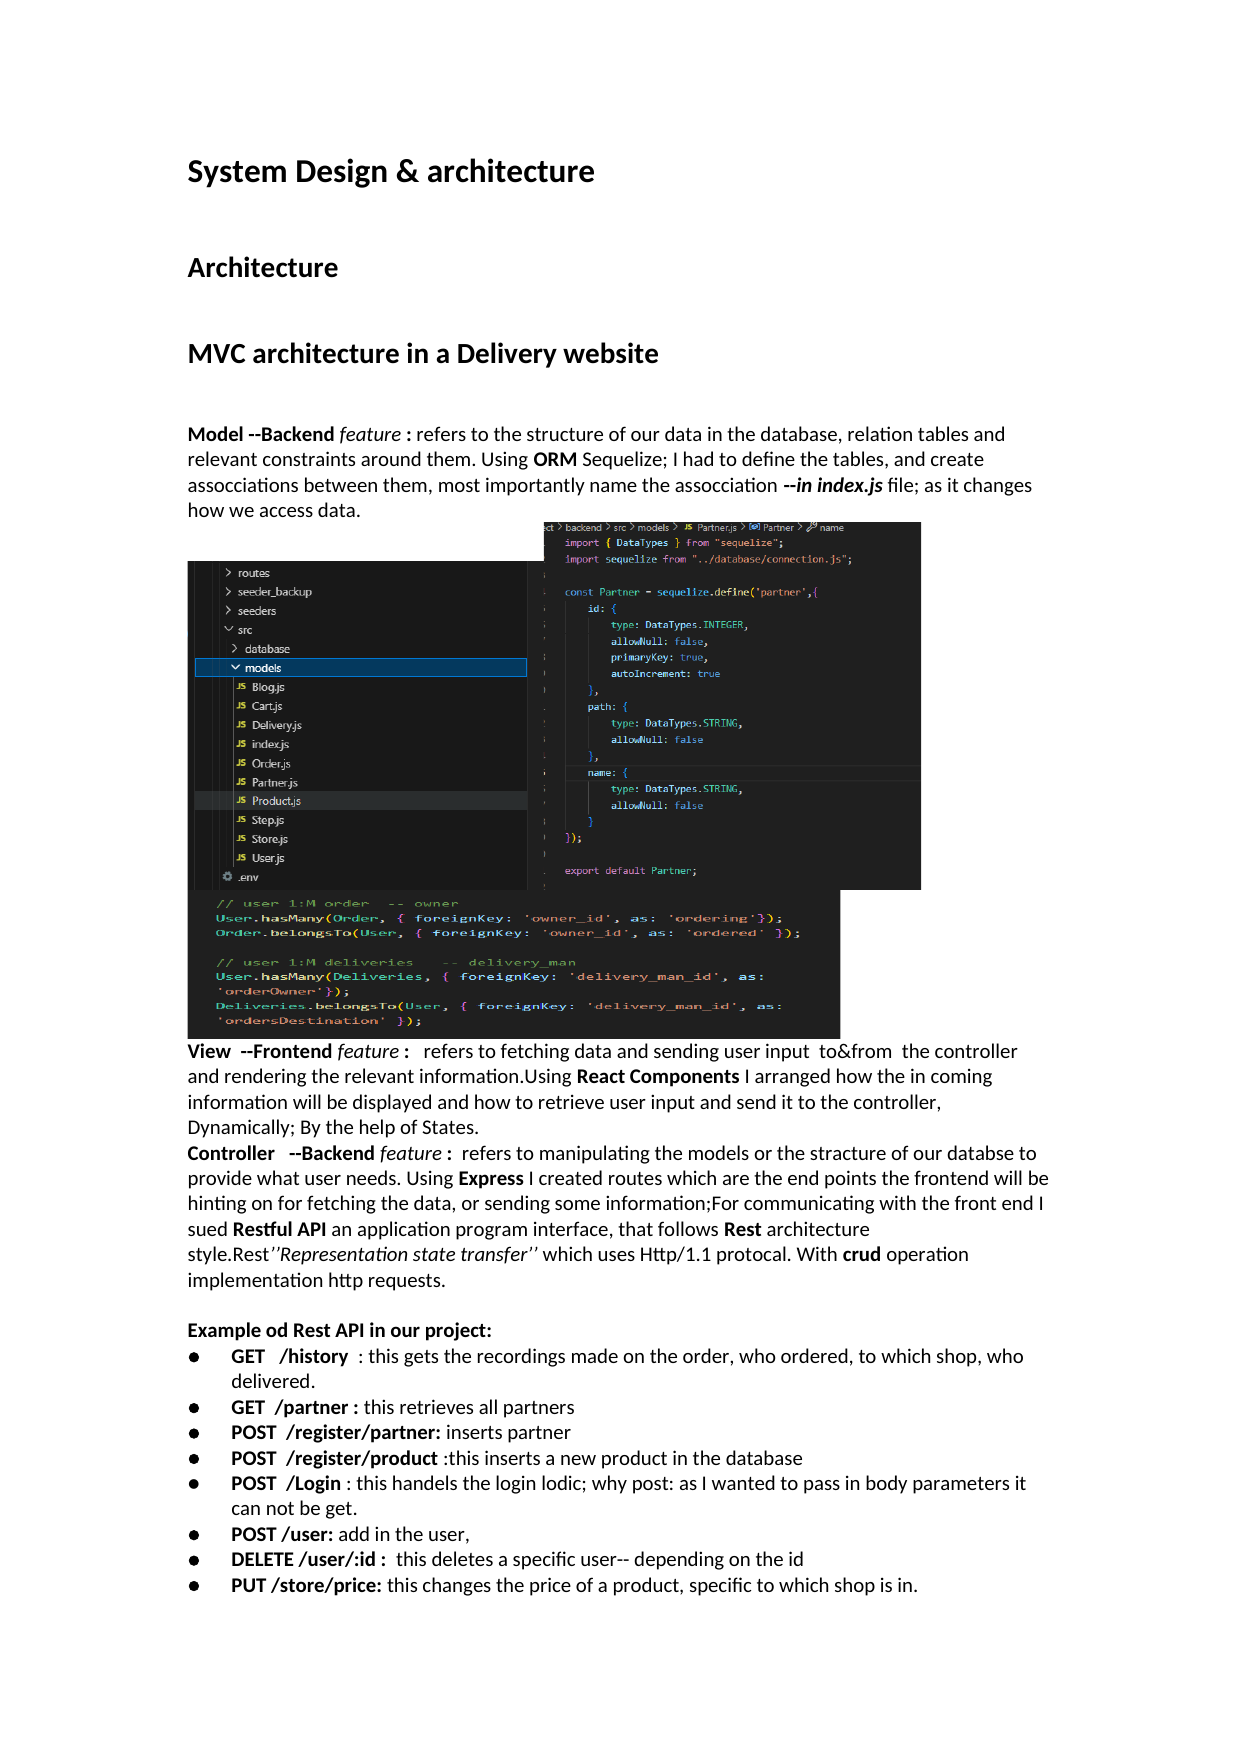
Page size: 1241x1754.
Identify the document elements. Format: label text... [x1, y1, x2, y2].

text Model --Backend feature : refers to the structure of our data in the database, relation tables and relevant constraints around them. Using ORM Sequelize; I had to define the tables, and create assocciations between them, most importantly name the assocciation --in index.js file; as it changes how we access data. [187, 421, 1053, 523]
list POST /user: add in the user, [187, 1521, 1053, 1546]
list GET /history : this gets the recordings made on the order, who ordered, to which shop, who delivered. [187, 1343, 1053, 1394]
list DELETE /user/:id : this deletes a specific user-- depending on the id [187, 1546, 1053, 1572]
list GET /partner : this retrieves all partners [187, 1394, 1053, 1419]
list POST /register/partner: inserts partner [187, 1419, 1053, 1445]
text View --Frontend feature : refers to fetching data and sending user input to&from the controller and rendering the relevant information.Using React Components I arranged how the in coming information will be displayed and how to retrieve user input and send it to the controller, Dynamically; By the help of States. [187, 1038, 1053, 1140]
subtitle System Design & architecture [187, 150, 1053, 191]
text Controller --Backend feature : refers to manipulating the models or the stracture of our databse to provide what user needs. Using Express I created routes which are the end points the frontend will be hinting on for fetching the data, or sending some information;For communicating with the front end I sued Restful API an application program interface, that follows Rest architecture style.Rest’’Representation state transfer’’ which uses Http/1.1 protocal. With crud operation implementation http requests. [187, 1140, 1053, 1292]
list POST /register/product :this inserts a new product in the database [187, 1445, 1053, 1470]
list POST /Login : this handels the login lodic; why post: as I wanted to pass in body parameters it can not be get. [187, 1470, 1053, 1521]
list PUT /store/price: this changes the price of a product, specific to which shop is in. [187, 1572, 1053, 1597]
text Example od Rest API in our project: [187, 1318, 1053, 1343]
picture [187, 522, 922, 1039]
subtitle MVC architecture in a Delivery website [187, 335, 1053, 371]
subtitle Architecture [187, 249, 1053, 285]
